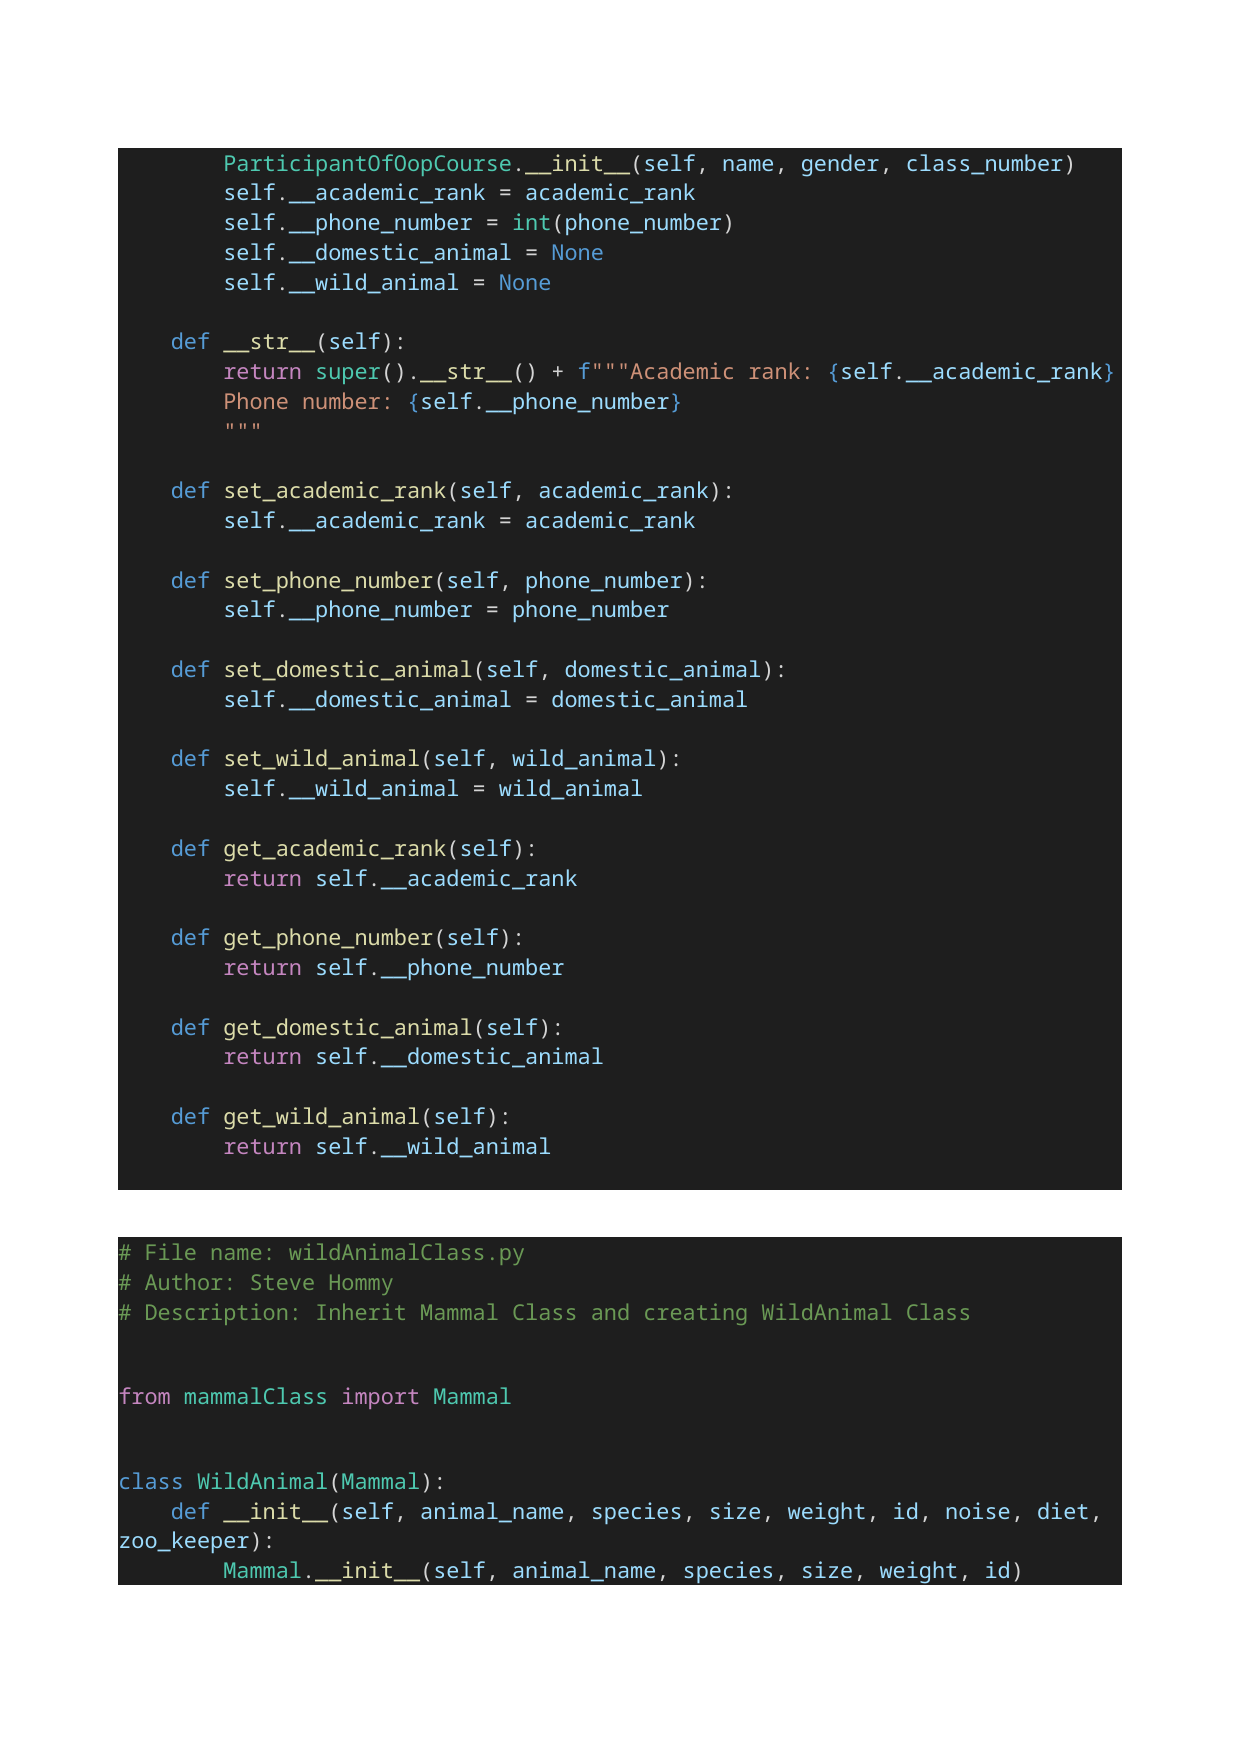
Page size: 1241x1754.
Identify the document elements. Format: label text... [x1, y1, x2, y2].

text # File name: wildAnimalClass.py [118, 1237, 1122, 1267]
text self.__wild_animal = wild_animal [118, 773, 1122, 803]
text def get_academic_rank(self): [118, 833, 1122, 863]
text Phone number: {self.__phone_number} [118, 386, 1122, 416]
text from mammalClass import Mammal [118, 1381, 1122, 1411]
text # Author: Steve Hommy [118, 1267, 1122, 1297]
text return super().__str__() + f"""Academic rank: {self.__academic_rank} [118, 356, 1122, 386]
text self.__domestic_animal = domestic_animal [118, 684, 1122, 714]
text ParticipantOfOopCourse.__init__(self, name, gender, class_number) [118, 148, 1122, 177]
text def __init__(self, animal_name, species, size, weight, id, noise, diet, zoo_keeper): [118, 1496, 1122, 1555]
text def __str__(self): [118, 326, 1122, 356]
text self.__wild_animal = None [118, 267, 1122, 297]
text self.__domestic_animal = None [118, 237, 1122, 267]
text return self.__domestic_animal [118, 1041, 1122, 1071]
text Mammal.__init__(self, animal_name, species, size, weight, id) [118, 1555, 1122, 1585]
text # Description: Inherit Mammal Class and creating WildAnimal Class [118, 1297, 1122, 1327]
text def set_phone_number(self, phone_number): [118, 565, 1122, 594]
text def set_domestic_animal(self, domestic_animal): [118, 654, 1122, 684]
text """ [118, 416, 1122, 446]
text class WildAnimal(Mammal): [118, 1466, 1122, 1496]
text return self.__academic_rank [118, 863, 1122, 892]
text return self.__wild_animal [118, 1131, 1122, 1161]
text self.__phone_number = int(phone_number) [118, 207, 1122, 237]
text def set_academic_rank(self, academic_rank): [118, 475, 1122, 505]
text def get_wild_animal(self): [118, 1101, 1122, 1131]
text def get_phone_number(self): [118, 922, 1122, 952]
text def set_wild_animal(self, wild_animal): [118, 743, 1122, 773]
text self.__phone_number = phone_number [118, 594, 1122, 624]
text def get_domestic_animal(self): [118, 1012, 1122, 1041]
text self.__academic_rank = academic_rank [118, 177, 1122, 207]
text return self.__phone_number [118, 952, 1122, 982]
text self.__academic_rank = academic_rank [118, 505, 1122, 535]
